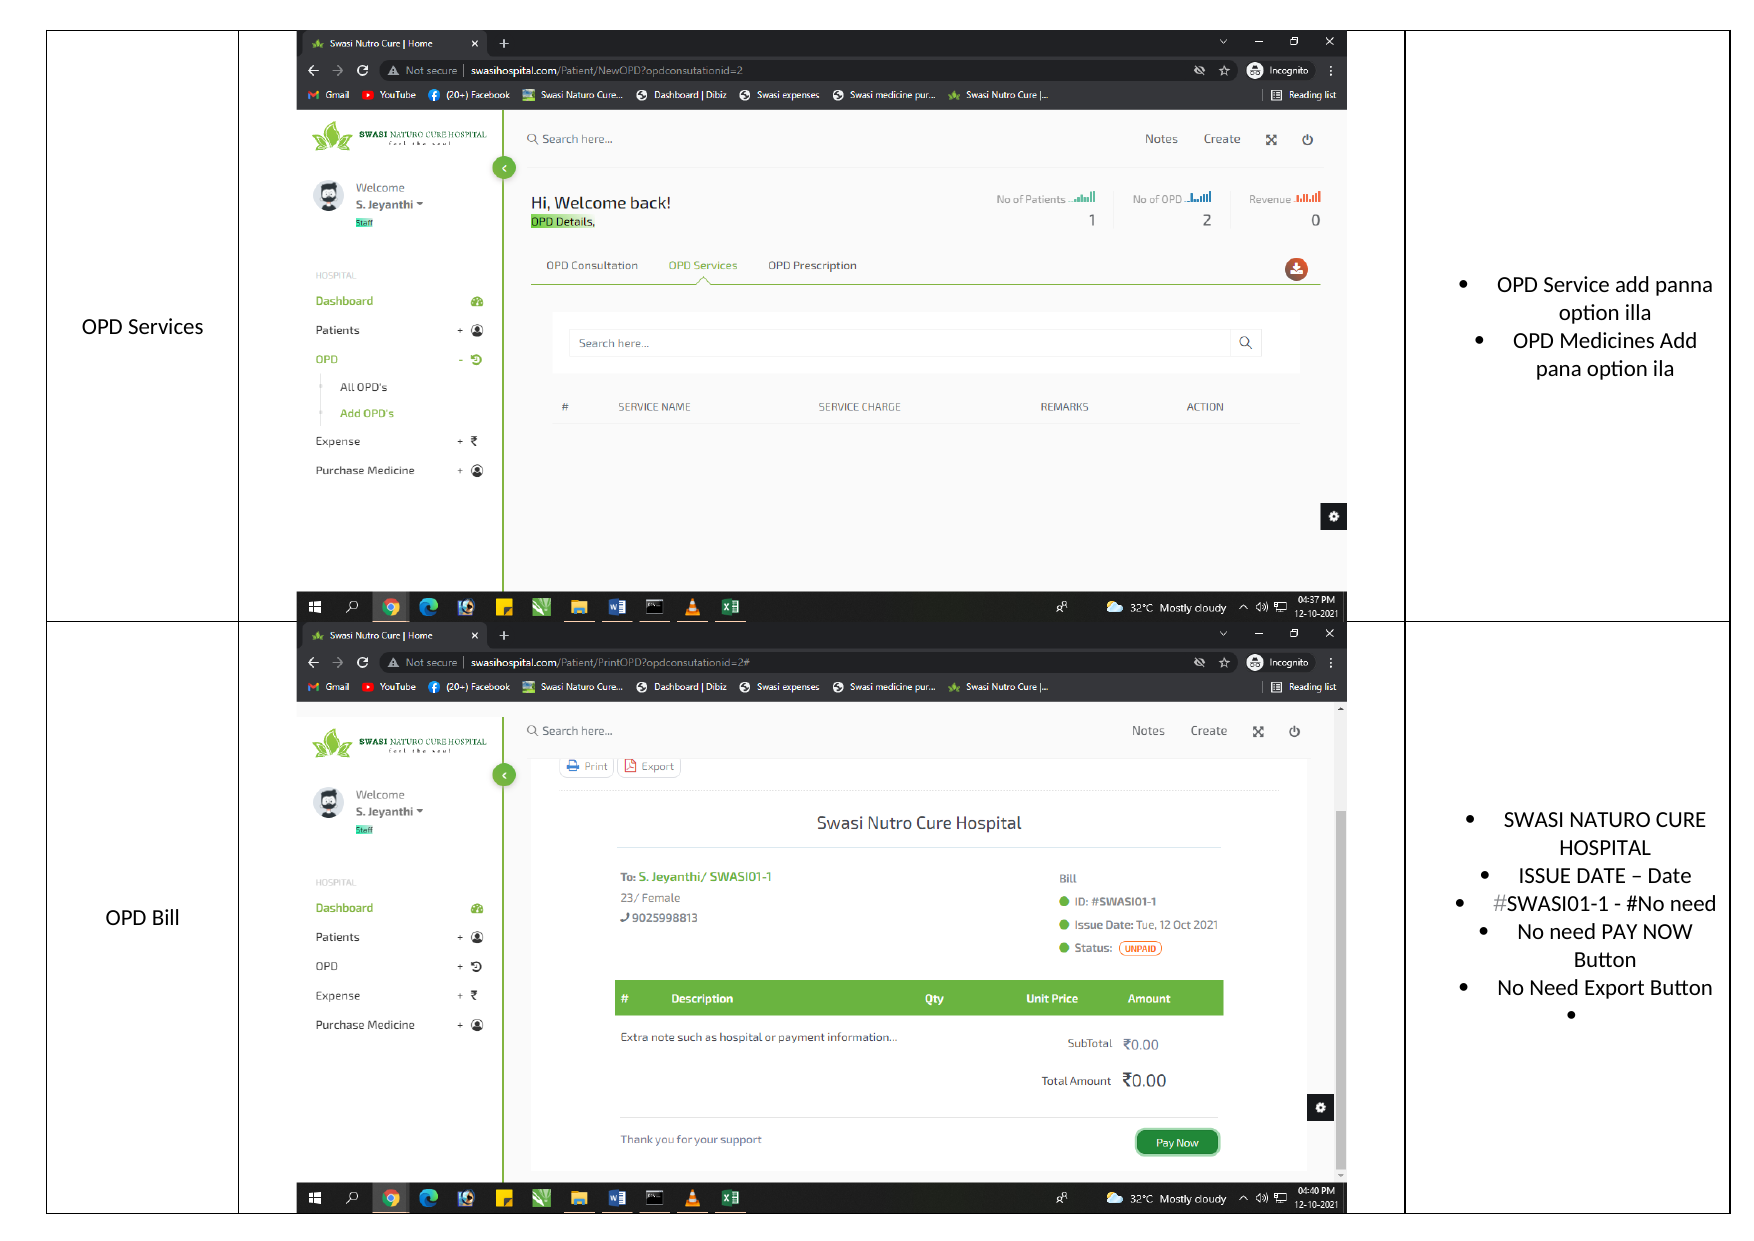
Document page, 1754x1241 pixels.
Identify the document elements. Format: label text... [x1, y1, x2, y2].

table_cell OPD Service add panna option illa OPD Medicines Add pana option ila [1406, 31, 1729, 621]
table_cell [1347, 31, 1404, 621]
table_cell OPD Bill [47, 622, 238, 1213]
table_cell [1347, 622, 1404, 1213]
table_cell SWASI NATURO CURE HOSPITAL ISSUE DATE – Date #SWASI01-1 - #No need No need PAY NOW Button No Need Export Button [1406, 622, 1729, 1213]
table_cell OPD Services [47, 31, 238, 621]
table_cell [239, 622, 296, 1213]
table_cell [239, 31, 296, 621]
picture [296, 30, 1347, 1213]
